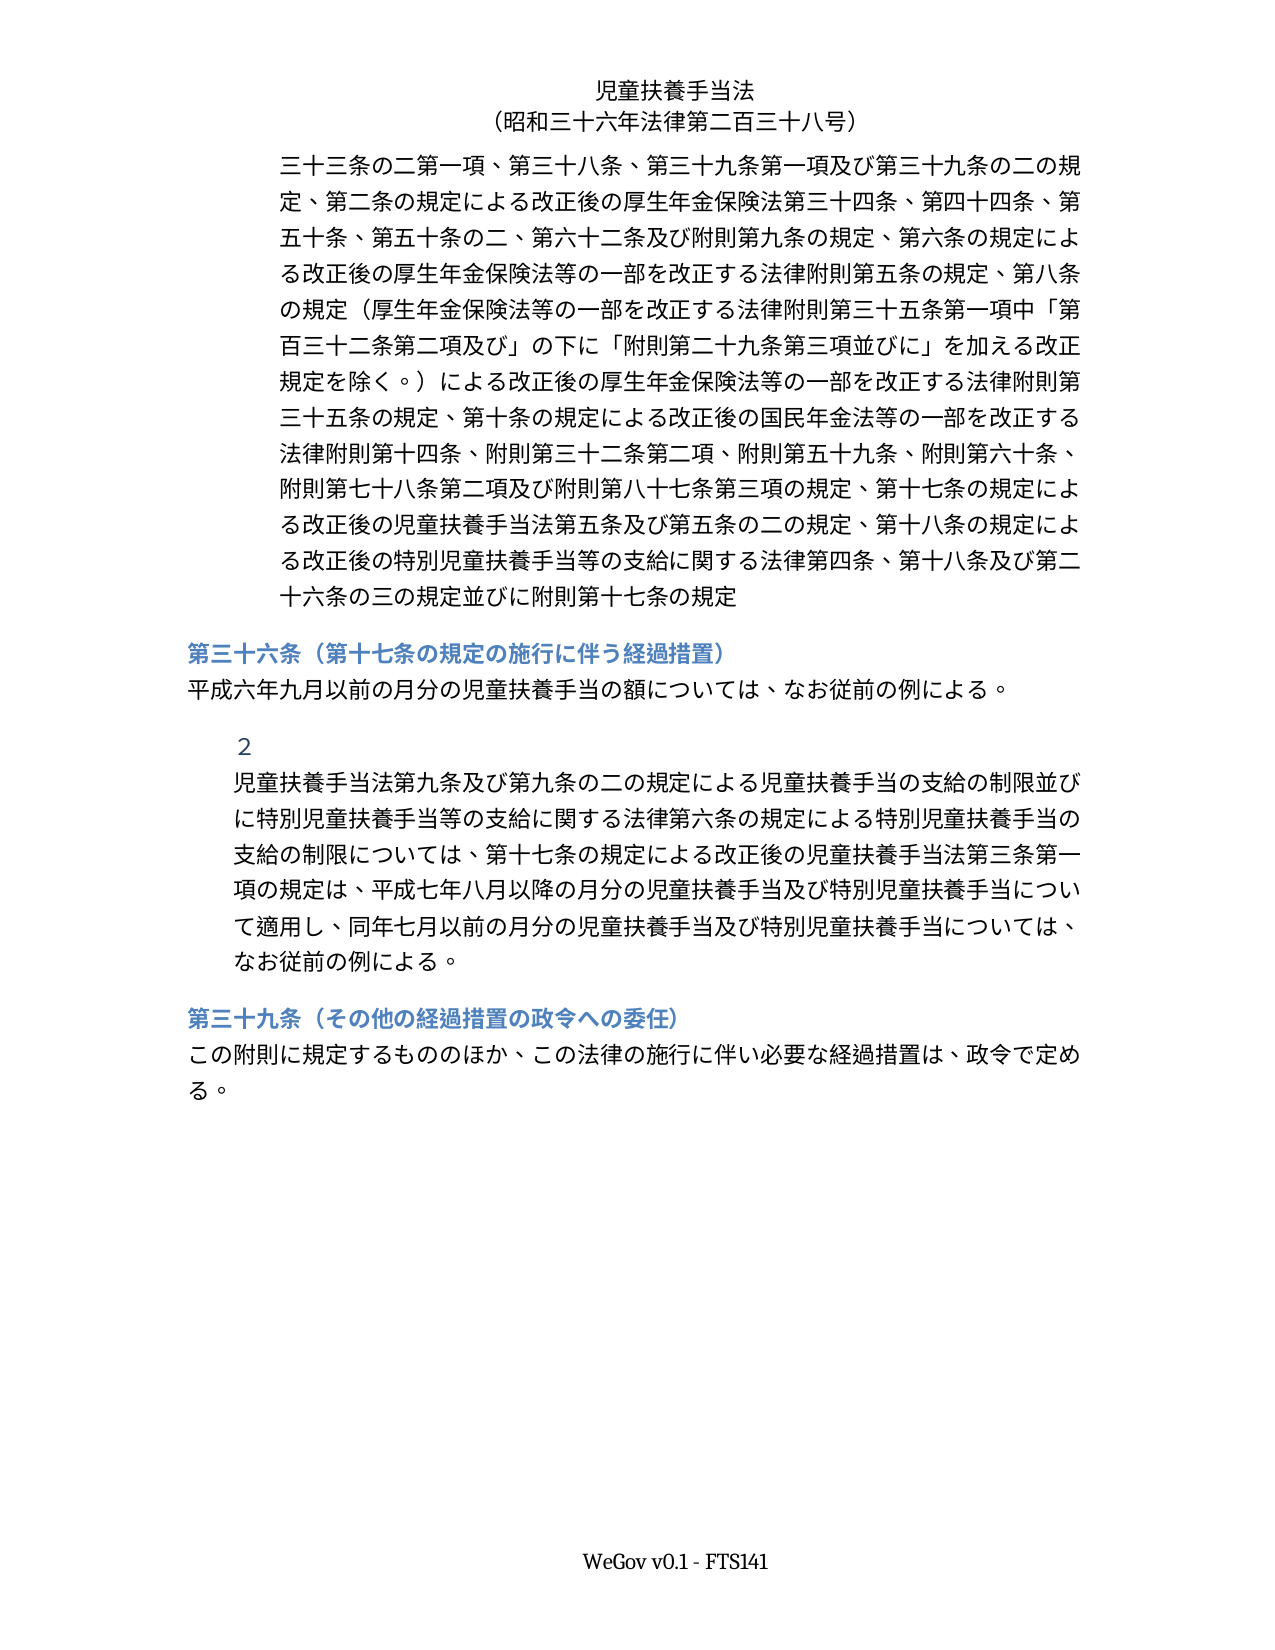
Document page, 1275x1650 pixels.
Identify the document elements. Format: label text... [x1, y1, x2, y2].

subtitle 第三十六条（第十七条の規定の施行に伴う経過措置） [187, 638, 1087, 669]
text 平成六年九月以前の月分の児童扶養手当の額については、なお従前の例による。 [187, 674, 1087, 705]
subtitle ２ [233, 731, 1087, 762]
subtitle 第三十九条（その他の経過措置の政令への委任） [187, 1003, 1087, 1034]
text この附則に規定するもののほか、この法律の施行に伴い必要な経過措置は、政令で定める。 [187, 1039, 1087, 1106]
text 児童扶養手当法第九条及び第九条の二の規定による児童扶養手当の支給の制限並びに特別児童扶養手当等の支給に関する法律第六条の規定による特別児童扶養手当の支給の制限については、第十七条の規定による改正後の児童扶養手当法第三条第一項の規定は、平成七年八月以降の月分の児童扶養手当及び特別児童扶養手当について適用し、同年七月以前の月分の児童扶養手当及び特別児童扶養手当については、なお従前の例による。 [233, 767, 1087, 978]
